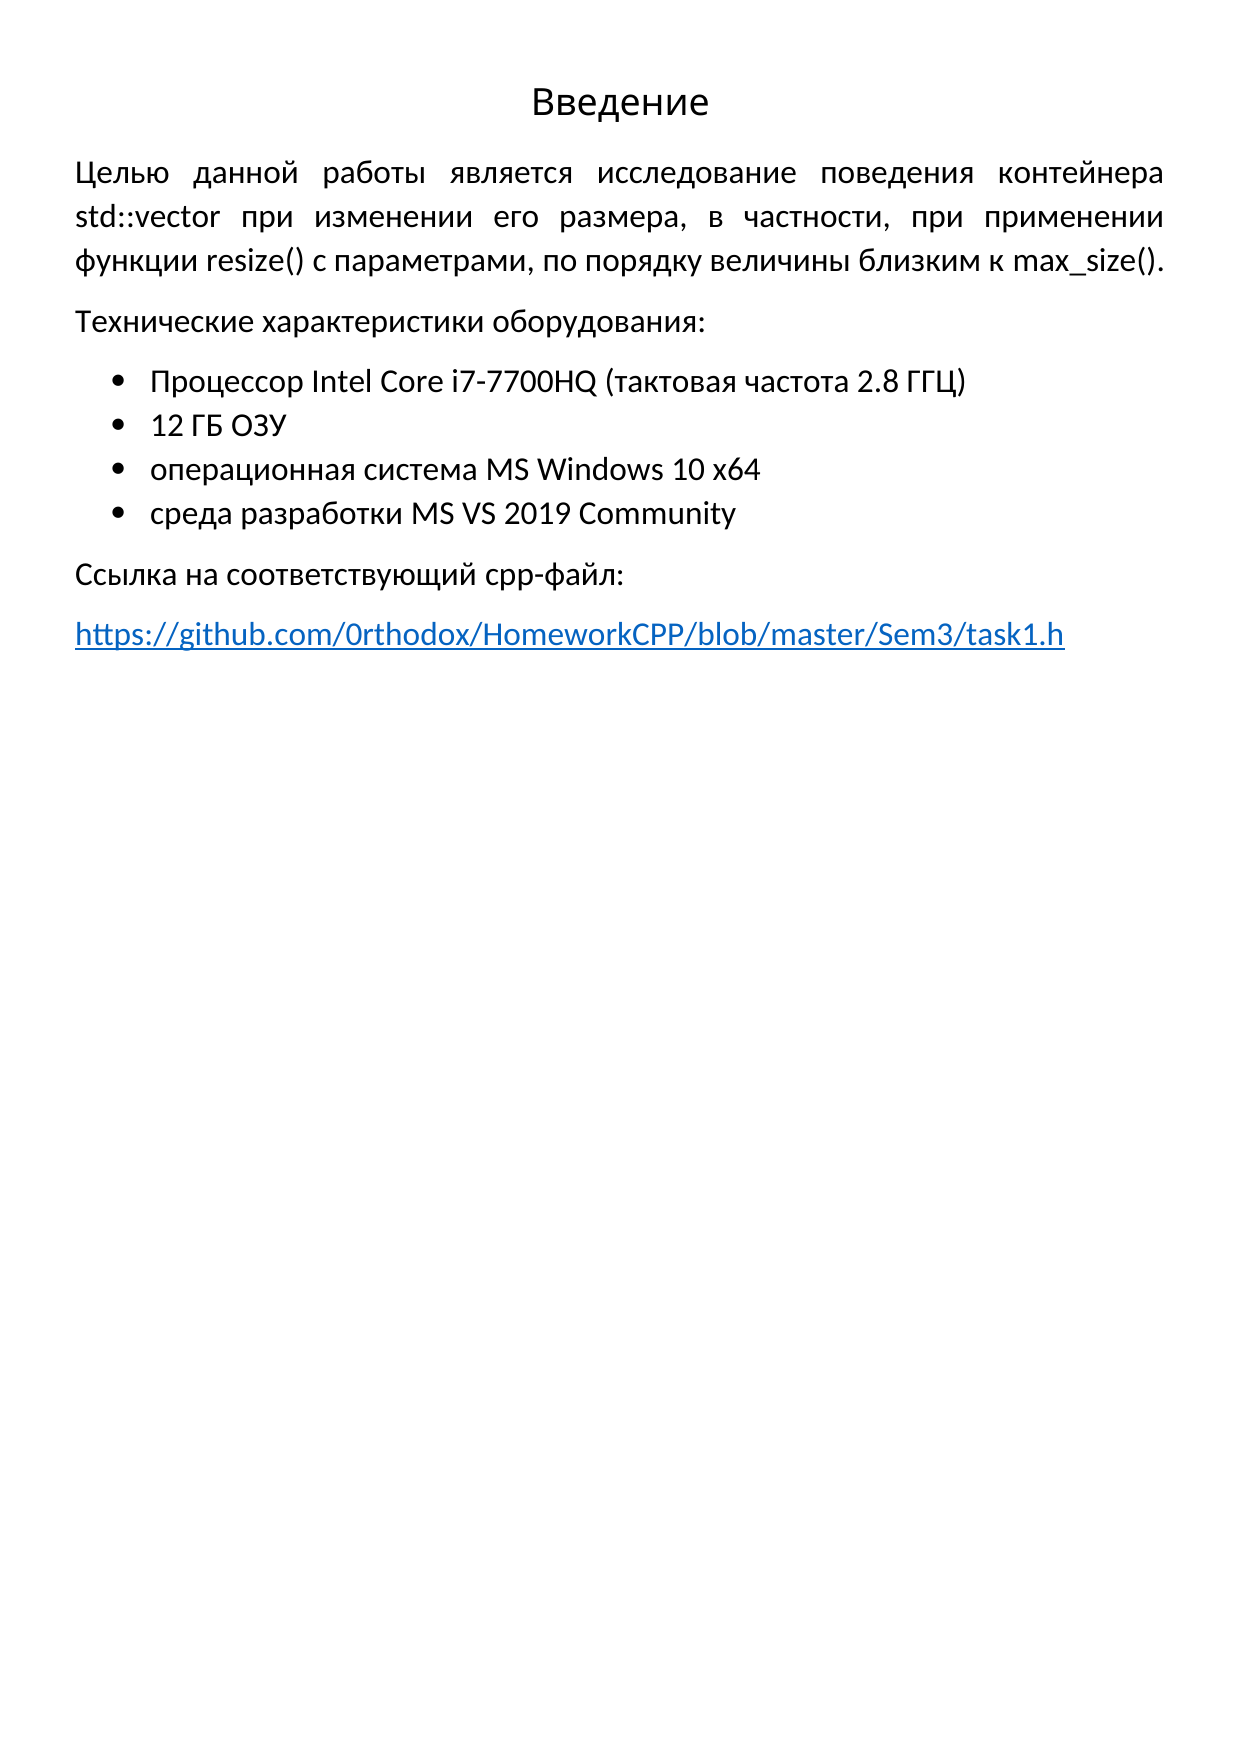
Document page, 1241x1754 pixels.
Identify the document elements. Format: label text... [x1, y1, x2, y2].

list 12 ГБ ОЗУ [112, 404, 1165, 445]
list среда разработки MS VS 2019 Community [112, 492, 1165, 533]
list Процессор Intel Core i7-7700HQ (тактовая частота 2.8 ГГЦ) [112, 360, 1165, 401]
list операционная система MS Windows 10 x64 [112, 448, 1165, 489]
text https://github.com/0rthodox/HomeworkCPP/blob/master/Sem3/task1.h [75, 613, 1165, 654]
text Целью данной работы является исследование поведения контейнера std::vector при изменении его размера, в частности, при применении функции resize() c параметрами, по порядку величины близким к max_size(). [75, 151, 1165, 280]
subtitle Введение [75, 75, 1165, 126]
text Ссылка на соответствующий cpp-файл: [75, 553, 1165, 593]
text Технические характеристики оборудования: [75, 299, 1165, 340]
